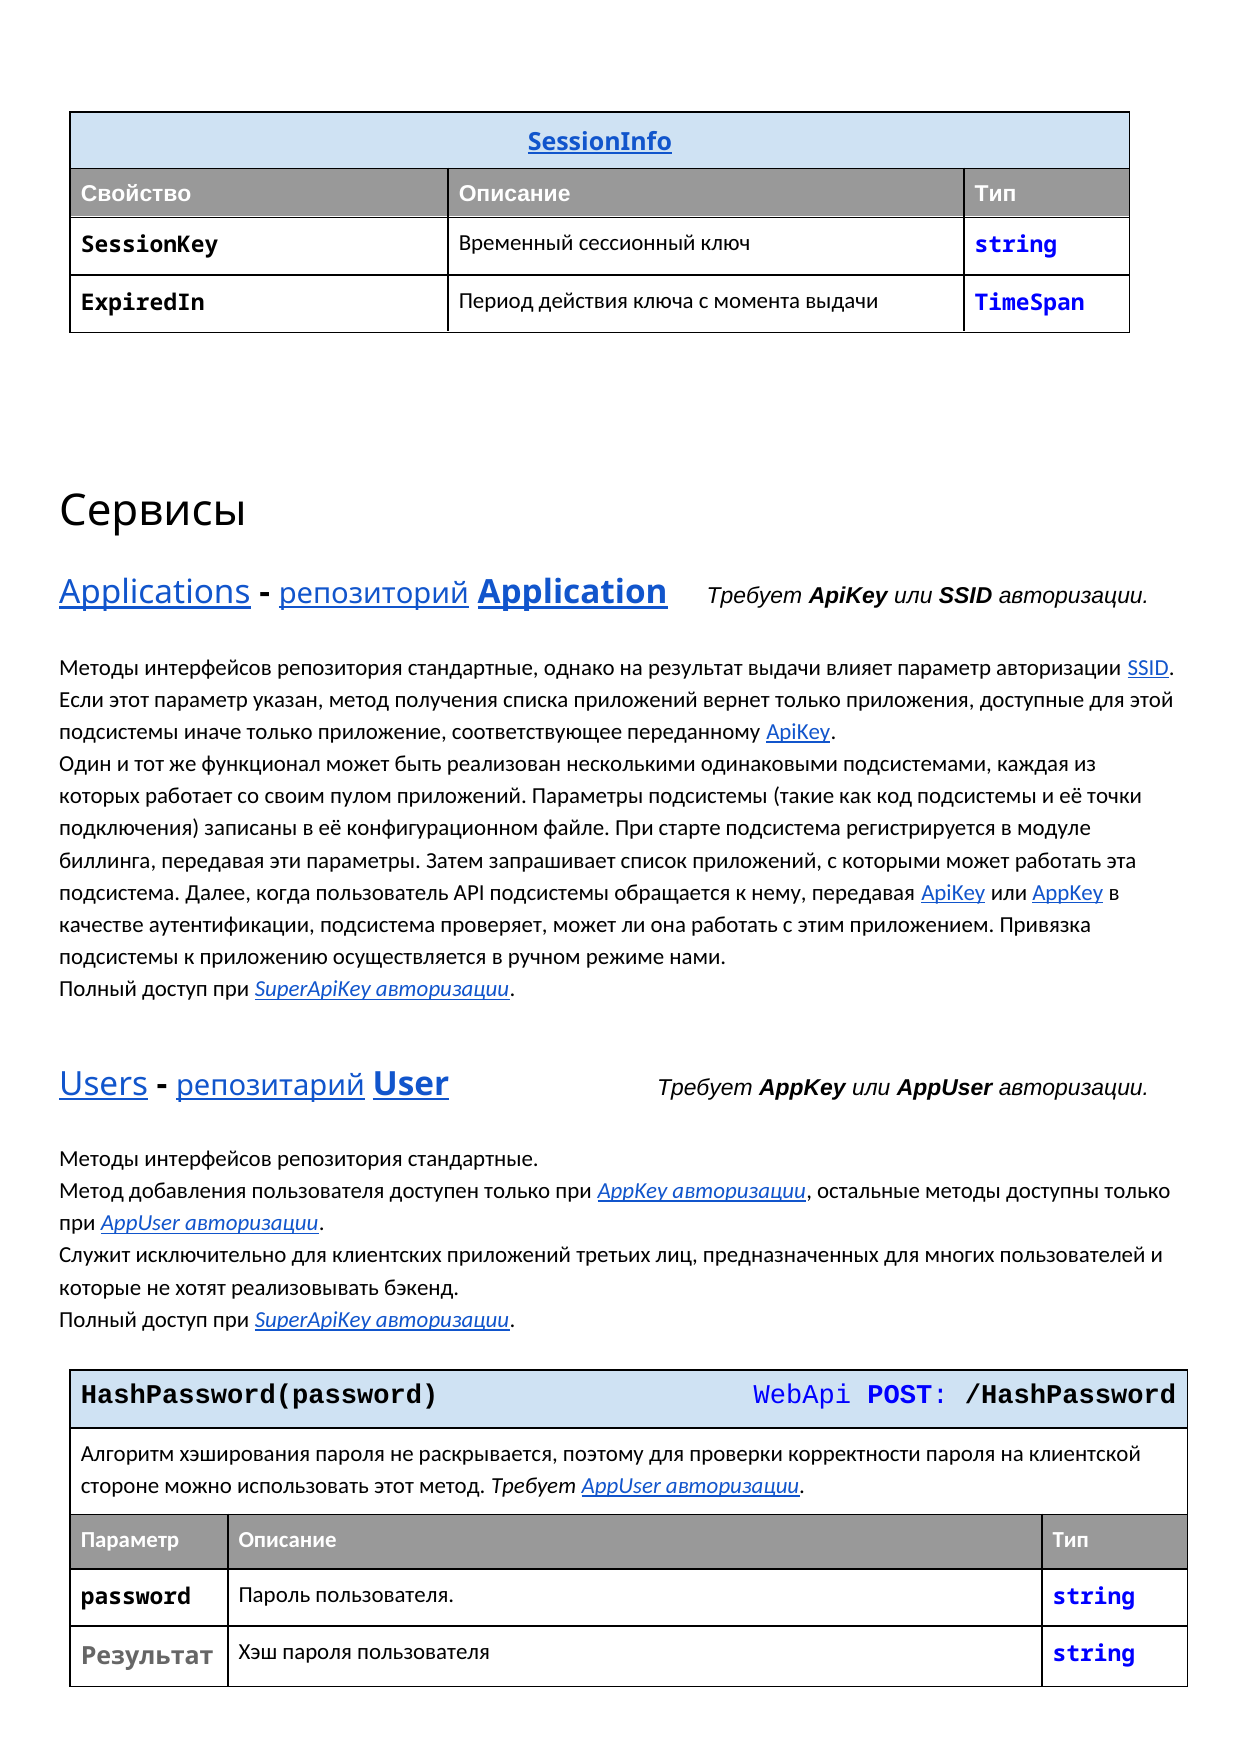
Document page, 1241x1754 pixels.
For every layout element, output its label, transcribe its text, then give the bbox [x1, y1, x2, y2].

table_cell Период действия ключа с момента выдачи [449, 276, 963, 331]
table_cell Алгоритм хэширования пароля не раскрывается, поэтому для проверки корректности пароля на клиентской стороне можно использовать этот метод. Требует AppUser авторизации. [71, 1429, 1187, 1513]
table_header HashPassword(password) WebApi POST: /HashPassword [71, 1371, 1187, 1427]
title Метод добавления пользователя доступен только при AppKey авторизации, остальные методы доступны только при AppUser авторизации. [59, 1176, 1181, 1236]
text Методы интерфейсов репозитория стандартные. [59, 1144, 1181, 1172]
table_cell string [1043, 1627, 1187, 1686]
subtitle Users - репозитарий User Требует AppKey или AppUser авторизации. [59, 1060, 1181, 1105]
table_cell Пароль пользователя. [229, 1570, 1041, 1625]
text Служит исключительно для клиентских приложений третьих лиц, предназначенных для многих пользователей и которые не хотят реализовывать бэкенд. [59, 1241, 1181, 1301]
table_cell Тип [965, 169, 1129, 216]
table_cell password [71, 1570, 227, 1625]
table_cell string [1043, 1570, 1187, 1625]
table_cell SessionKey [71, 218, 447, 274]
table_cell Описание [229, 1515, 1041, 1568]
title Сервисы [59, 479, 1181, 538]
table_cell Параметр [71, 1515, 227, 1568]
text Полный доступ при SuperApiKey авторизации. [59, 974, 1181, 1002]
table_cell Временный сессионный ключ [449, 218, 963, 274]
table_cell Описание [449, 169, 963, 216]
table_cell TimeSpan [965, 276, 1129, 331]
table_cell Тип [1043, 1515, 1187, 1568]
text Один и тот же функционал может быть реализован несколькими одинаковыми подсистемами, каждая из которых работает со своим пулом приложений. Параметры подсистемы (такие как код подсистемы и её точки подключения) записаны в её конфигурационном файле. При старте подсистема регистрируется в модуле биллинга, передавая эти параметры. Затем запрашивает список приложений, с которыми может работать эта подсистема. Далее, когда пользователь API подсистемы обращается к нему, передавая ApiKey или AppKey в качестве аутентификации, подсистема проверяет, может ли она работать с этим приложением. Привязка подсистемы к приложению осуществляется в ручном режиме нами. [59, 749, 1181, 970]
text Методы интерфейсов репозитория стандартные, однако на результат выдачи влияет параметр авторизации SSID. Если этот параметр указан, метод получения списка приложений вернет только приложения, доступные для этой подсистемы иначе только приложение, соответствующее переданному ApiKey. [59, 653, 1181, 745]
text Полный доступ при SuperApiKey авторизации. [59, 1305, 1181, 1333]
table_header SessionInfo [71, 113, 1129, 168]
table_cell ExpiredIn [71, 276, 447, 331]
subtitle Applications - репозиторий Application Требует ApiKey или SSID авторизации. [59, 568, 1181, 614]
table_cell Свойство [71, 169, 447, 216]
table_cell Хэш пароля пользователя [229, 1627, 1041, 1686]
table_cell Результат [71, 1627, 227, 1686]
table_cell string [965, 218, 1129, 274]
